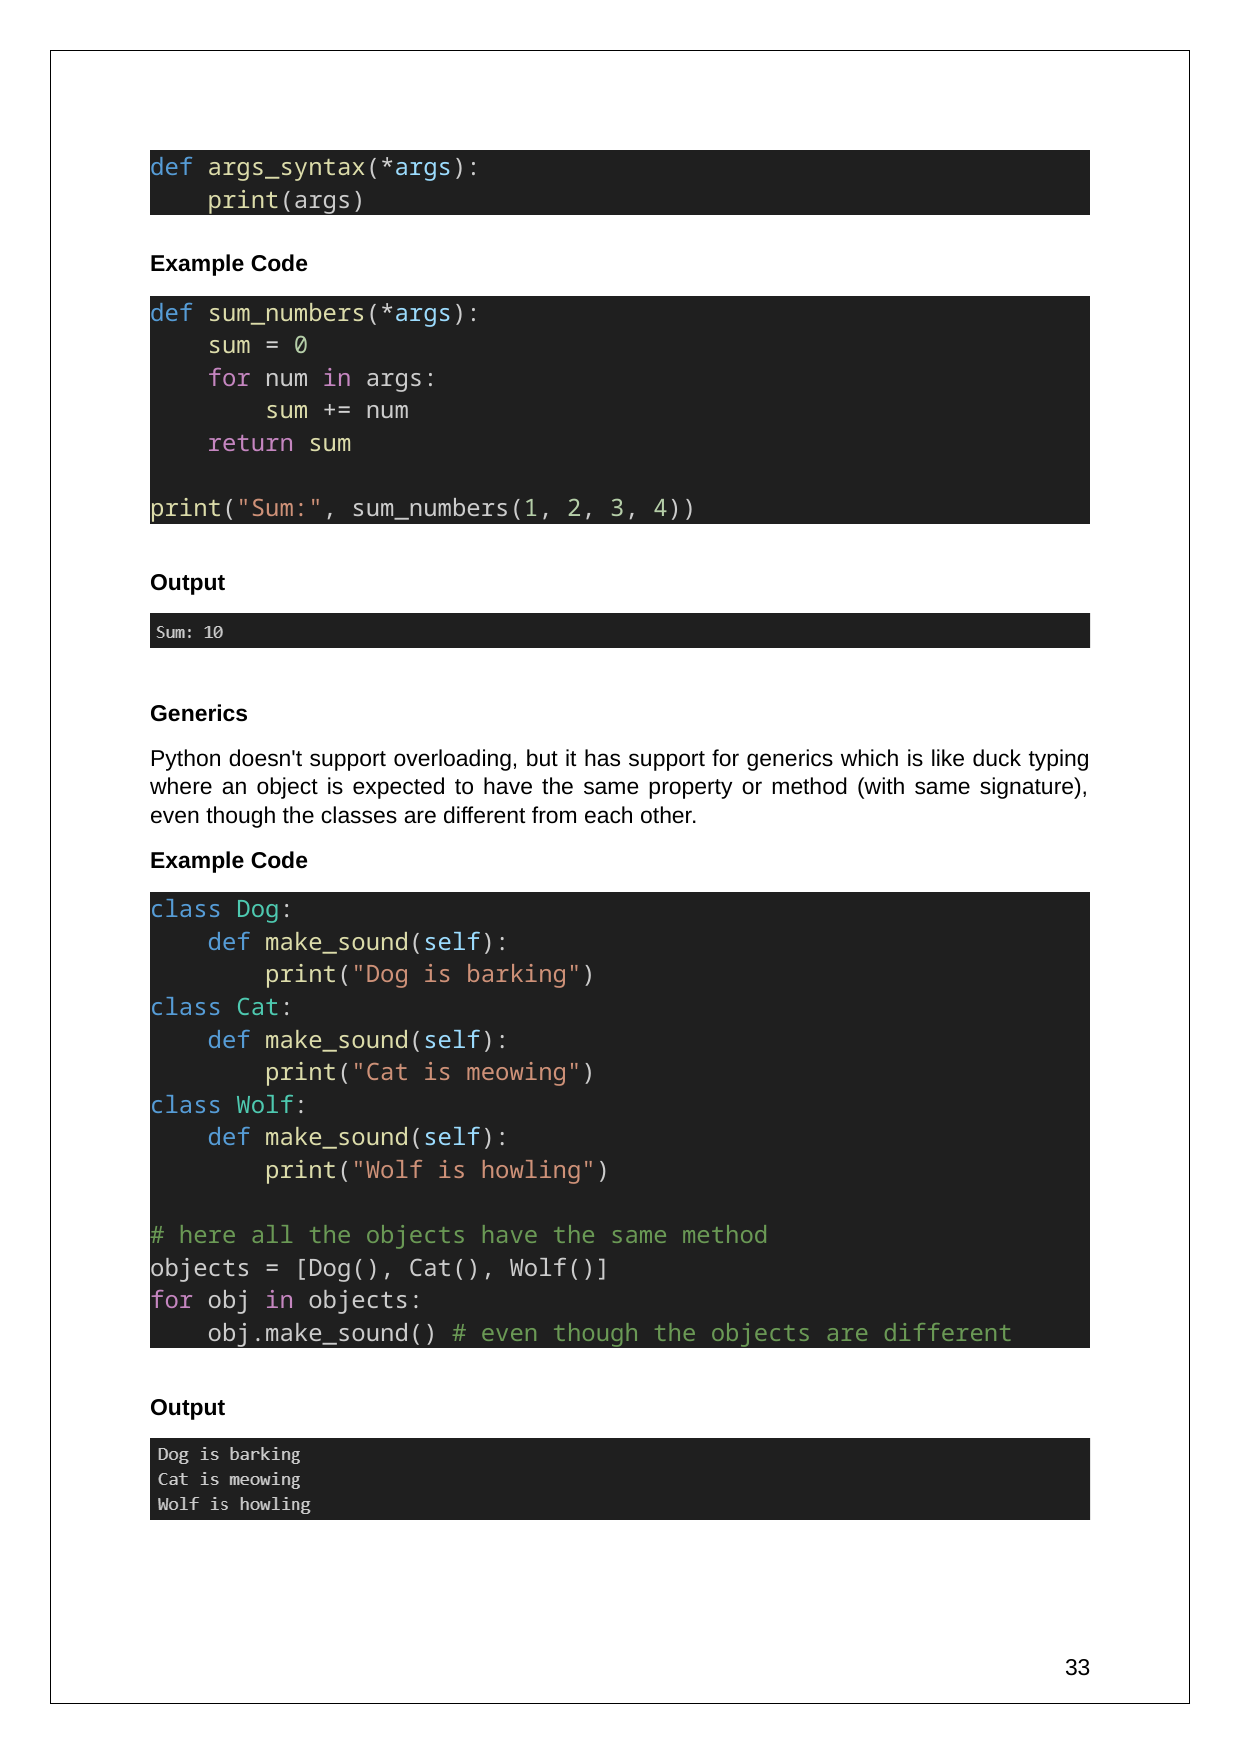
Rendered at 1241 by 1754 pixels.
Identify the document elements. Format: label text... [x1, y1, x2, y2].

text Example Code [150, 847, 1090, 873]
text for obj in objects: [150, 1283, 1090, 1316]
text objects = [Dog(), Cat(), Wolf()] [150, 1251, 1090, 1283]
text print(args) [150, 183, 1090, 215]
text Output [150, 1393, 1090, 1420]
text # here all the objects have the same method [150, 1218, 1090, 1251]
picture [150, 613, 1091, 648]
text print("Sum:", sum_numbers(1, 2, 3, 4)) [150, 491, 1090, 524]
text class Cat: [150, 990, 1090, 1022]
text def args_syntax(*args): [150, 150, 1090, 183]
text def make_sound(self): [150, 924, 1090, 957]
picture [150, 1438, 1091, 1520]
text class Dog: [150, 892, 1090, 924]
text print("Wolf is howling") [150, 1153, 1090, 1185]
text Example Code [150, 250, 1090, 277]
text obj.make_sound() # even though the objects are different [150, 1316, 1090, 1348]
text Output [150, 569, 1090, 595]
text for num in args: [150, 361, 1090, 393]
text print("Dog is barking") [150, 957, 1090, 990]
text def sum_numbers(*args): [150, 296, 1090, 328]
text Python doesn't support overloading, but it has support for generics which is like duck typing where an object is expected to have the same property or method (with same signature), even though the classes are different from each other. [150, 745, 1090, 828]
text Generics [150, 700, 1090, 726]
text print("Cat is meowing") [150, 1055, 1090, 1088]
text return sum [150, 426, 1090, 458]
text sum += num [150, 393, 1090, 426]
text def make_sound(self): [150, 1022, 1090, 1055]
text sum = 0 [150, 328, 1090, 361]
text def make_sound(self): [150, 1120, 1090, 1153]
text class Wolf: [150, 1088, 1090, 1120]
